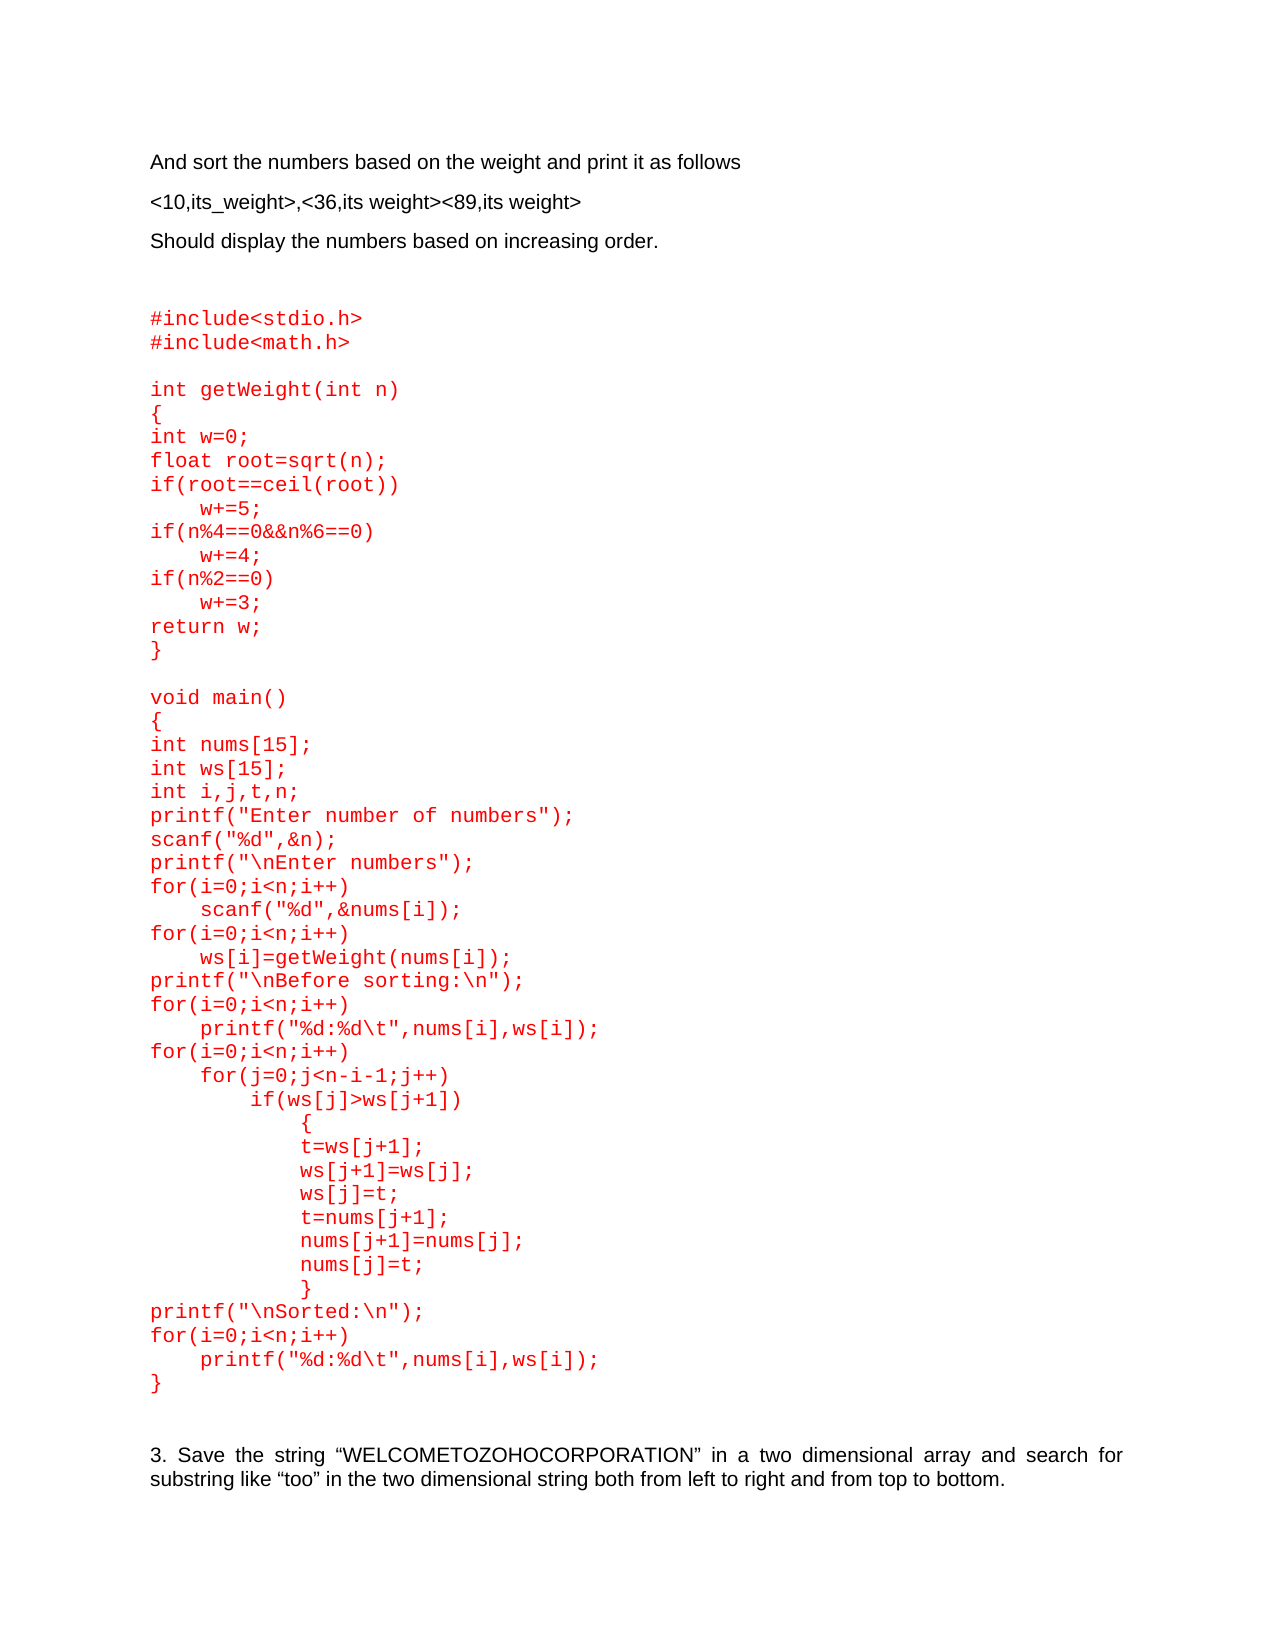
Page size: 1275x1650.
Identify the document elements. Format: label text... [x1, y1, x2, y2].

text nums[j+1]=nums[j]; [150, 1231, 1125, 1254]
text nums[j]=t; [150, 1254, 1125, 1278]
text for(i=0;i<n;i++) [150, 1325, 1125, 1349]
text { [150, 403, 1125, 427]
text if(ws[j]>ws[j+1]) [150, 1089, 1125, 1112]
text ws[i]=getWeight(nums[i]); [150, 947, 1125, 970]
text int w=0; [150, 427, 1125, 450]
text w+=5; [150, 497, 1125, 521]
text if(n%4==0&&n%6==0) [150, 521, 1125, 545]
text for(i=0;i<n;i++) [150, 994, 1125, 1018]
text float root=sqrt(n); [150, 450, 1125, 474]
text { [150, 1112, 1125, 1136]
text w+=4; [150, 545, 1125, 568]
text Should display the numbers based on increasing order. [150, 229, 1125, 253]
text ws[j]=t; [150, 1183, 1125, 1207]
text <10,its_weight>,<36,its weight><89,its weight> [150, 189, 1125, 213]
text if(root==ceil(root)) [150, 474, 1125, 497]
text t=nums[j+1]; [150, 1207, 1125, 1231]
text if(n%2==0) [150, 568, 1125, 592]
text ws[j+1]=ws[j]; [150, 1159, 1125, 1183]
text for(i=0;i<n;i++) [150, 876, 1125, 899]
text 3. Save the string “WELCOMETOZOHOCORPORATION” in a two dimensional array and search for substring like “too” in the two dimensional string both from left to right and from top to bottom. [150, 1443, 1125, 1491]
text { [150, 710, 1125, 734]
text #include<math.h> [150, 332, 1125, 356]
text printf("%d:%d\t",nums[i],ws[i]); [150, 1018, 1125, 1041]
text int ws[15]; [150, 758, 1125, 781]
text } [150, 639, 1125, 663]
text int getWeight(int n) [150, 379, 1125, 403]
text w+=3; [150, 592, 1125, 616]
text int nums[15]; [150, 734, 1125, 758]
text void main() [150, 687, 1125, 710]
text printf("\nEnter numbers"); [150, 852, 1125, 876]
text } [150, 1372, 1125, 1396]
text for(i=0;i<n;i++) [150, 1041, 1125, 1065]
text printf("\nBefore sorting:\n"); [150, 970, 1125, 994]
text And sort the numbers based on the weight and print it as follows [150, 150, 1125, 174]
text printf("\nSorted:\n"); [150, 1301, 1125, 1325]
text scanf("%d",&n); [150, 828, 1125, 852]
text return w; [150, 616, 1125, 639]
text for(i=0;i<n;i++) [150, 923, 1125, 947]
text printf("%d:%d\t",nums[i],ws[i]); [150, 1349, 1125, 1372]
text printf("Enter number of numbers"); [150, 805, 1125, 828]
text for(j=0;j<n-i-1;j++) [150, 1065, 1125, 1089]
text scanf("%d",&nums[i]); [150, 899, 1125, 923]
text #include<stdio.h> [150, 308, 1125, 332]
text t=ws[j+1]; [150, 1136, 1125, 1159]
text int i,j,t,n; [150, 781, 1125, 805]
text } [150, 1278, 1125, 1301]
